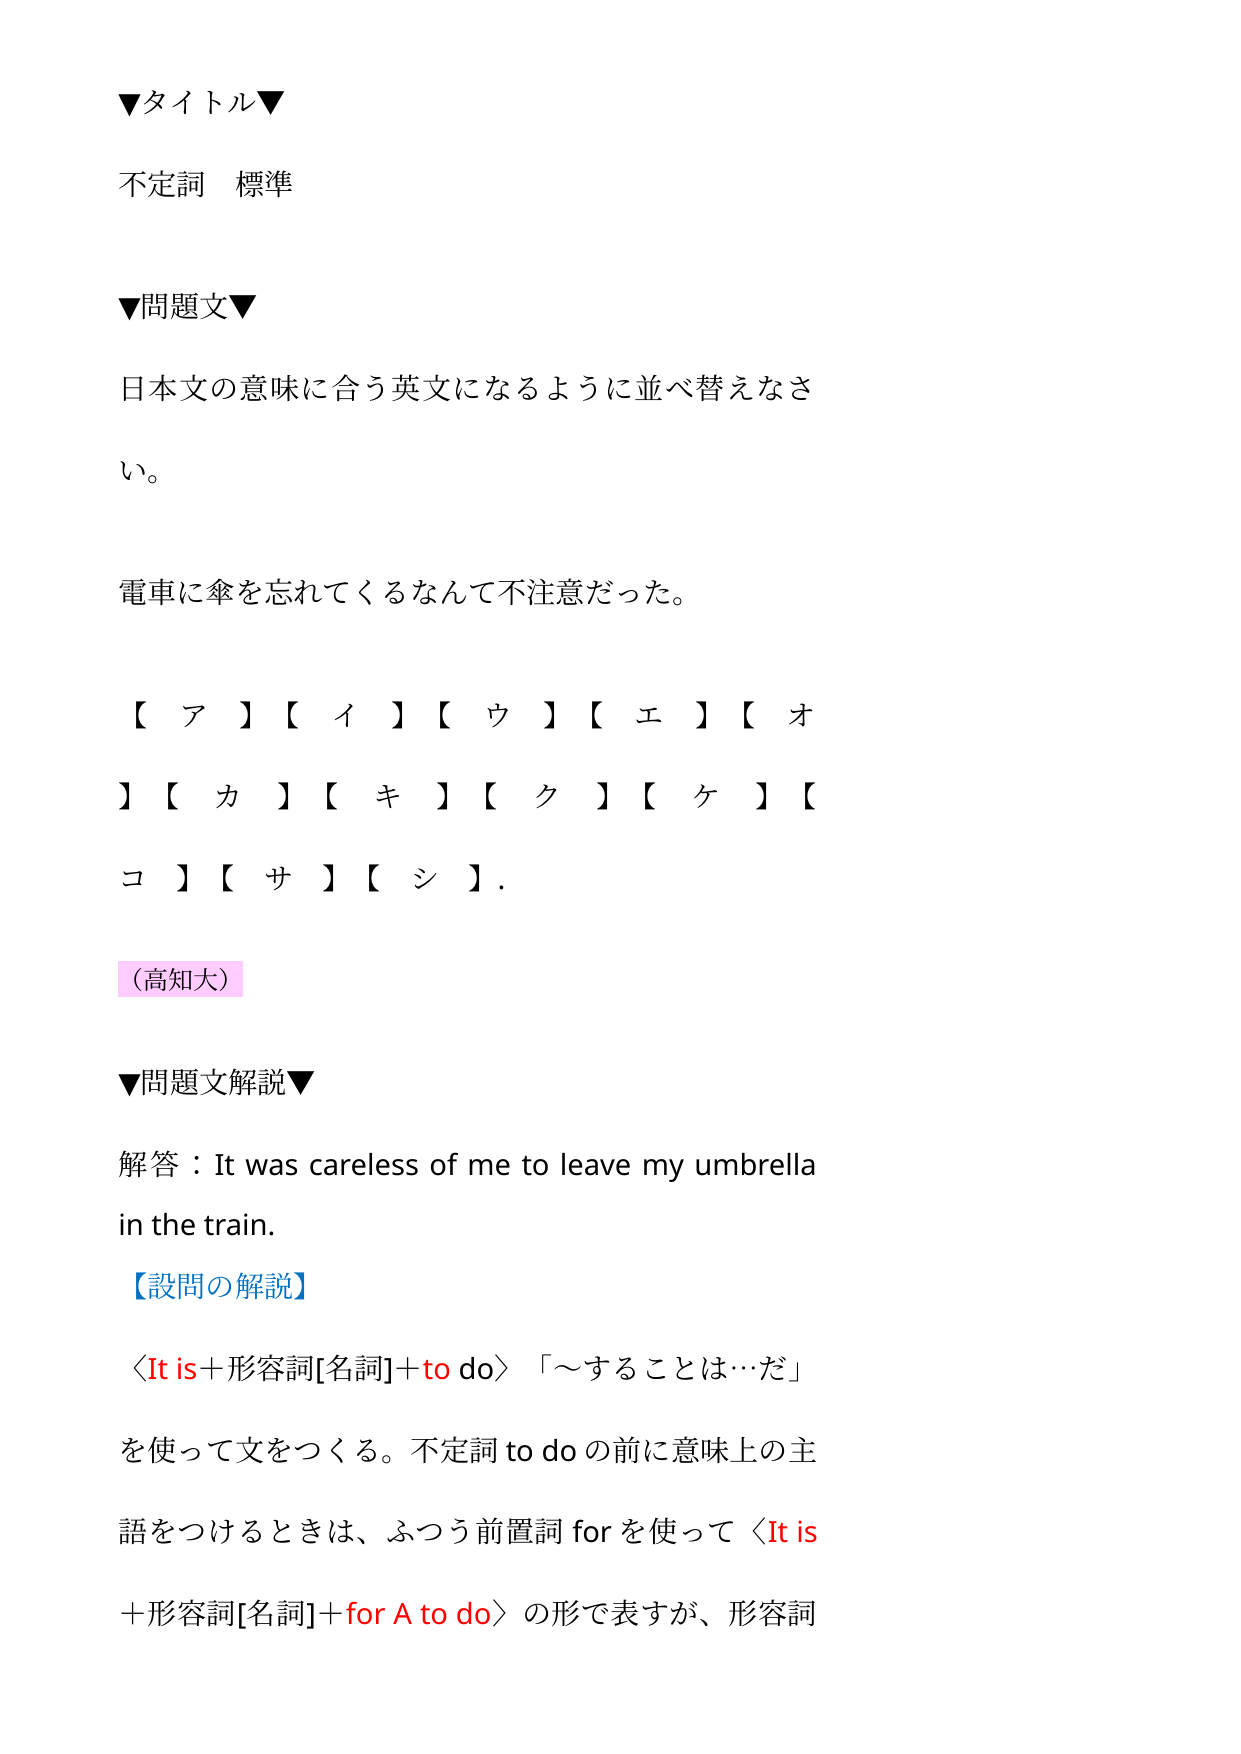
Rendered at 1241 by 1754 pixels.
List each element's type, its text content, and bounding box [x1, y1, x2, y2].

text 日本文の意味に合う英文になるように並べ替えなさい。 電車に傘を忘れてくるなんて不注意だった。 【 ア 】【 イ 】【 ウ 】【 エ 】【 オ 】【 カ 】【 キ 】【 ク 】【 ケ 】【 コ 】【 サ 】【 シ 】. （高知大） [118, 346, 818, 999]
text ▼問題文▼ [118, 264, 818, 346]
text 不定詞 標準 [118, 142, 818, 224]
text ▼タイトル▼ [118, 60, 818, 142]
text ▼問題文解説▼ [118, 1040, 818, 1122]
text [118, 1122, 818, 1653]
